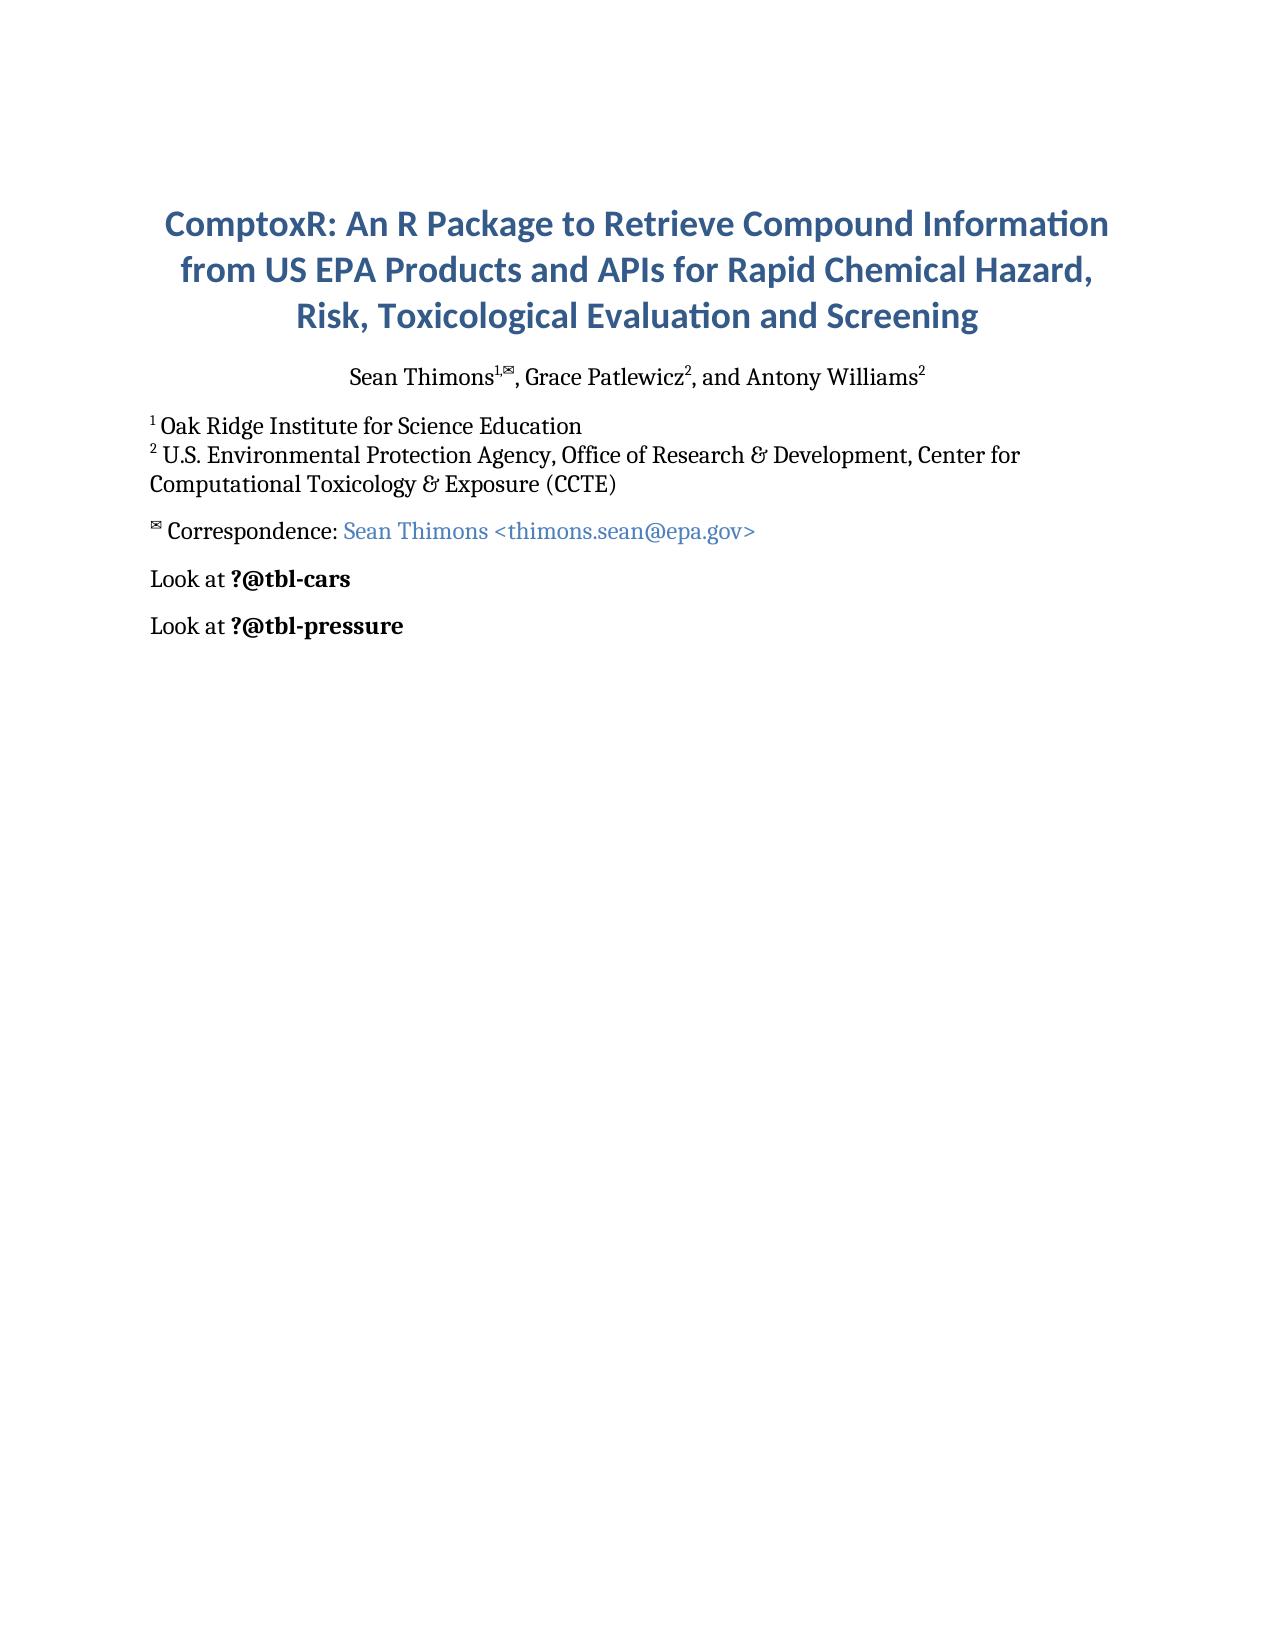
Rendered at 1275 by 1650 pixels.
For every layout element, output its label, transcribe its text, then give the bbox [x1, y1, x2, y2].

text ✉ Correspondence: Sean Thimons <thimons.sean@epa.gov> [150, 517, 1125, 546]
text Look at ?@tbl-pressure [150, 612, 1125, 641]
text Sean Thimons1,✉, Grace Patlewicz2, and Antony Williams2 [150, 362, 1125, 391]
text 1 Oak Ridge Institute for Science Education 2 U.S. Environmental Protection Agency, Office of Research & Development, Center for Computational Toxicology & Exposure (CCTE) [150, 412, 1125, 498]
text Look at ?@tbl-cars [150, 564, 1125, 593]
title ComptoxR: An R Package to Retrieve Compound Information from US EPA Products and APIs for Rapid Chemical Hazard, Risk, Toxicological Evaluation and Screening [150, 200, 1125, 337]
